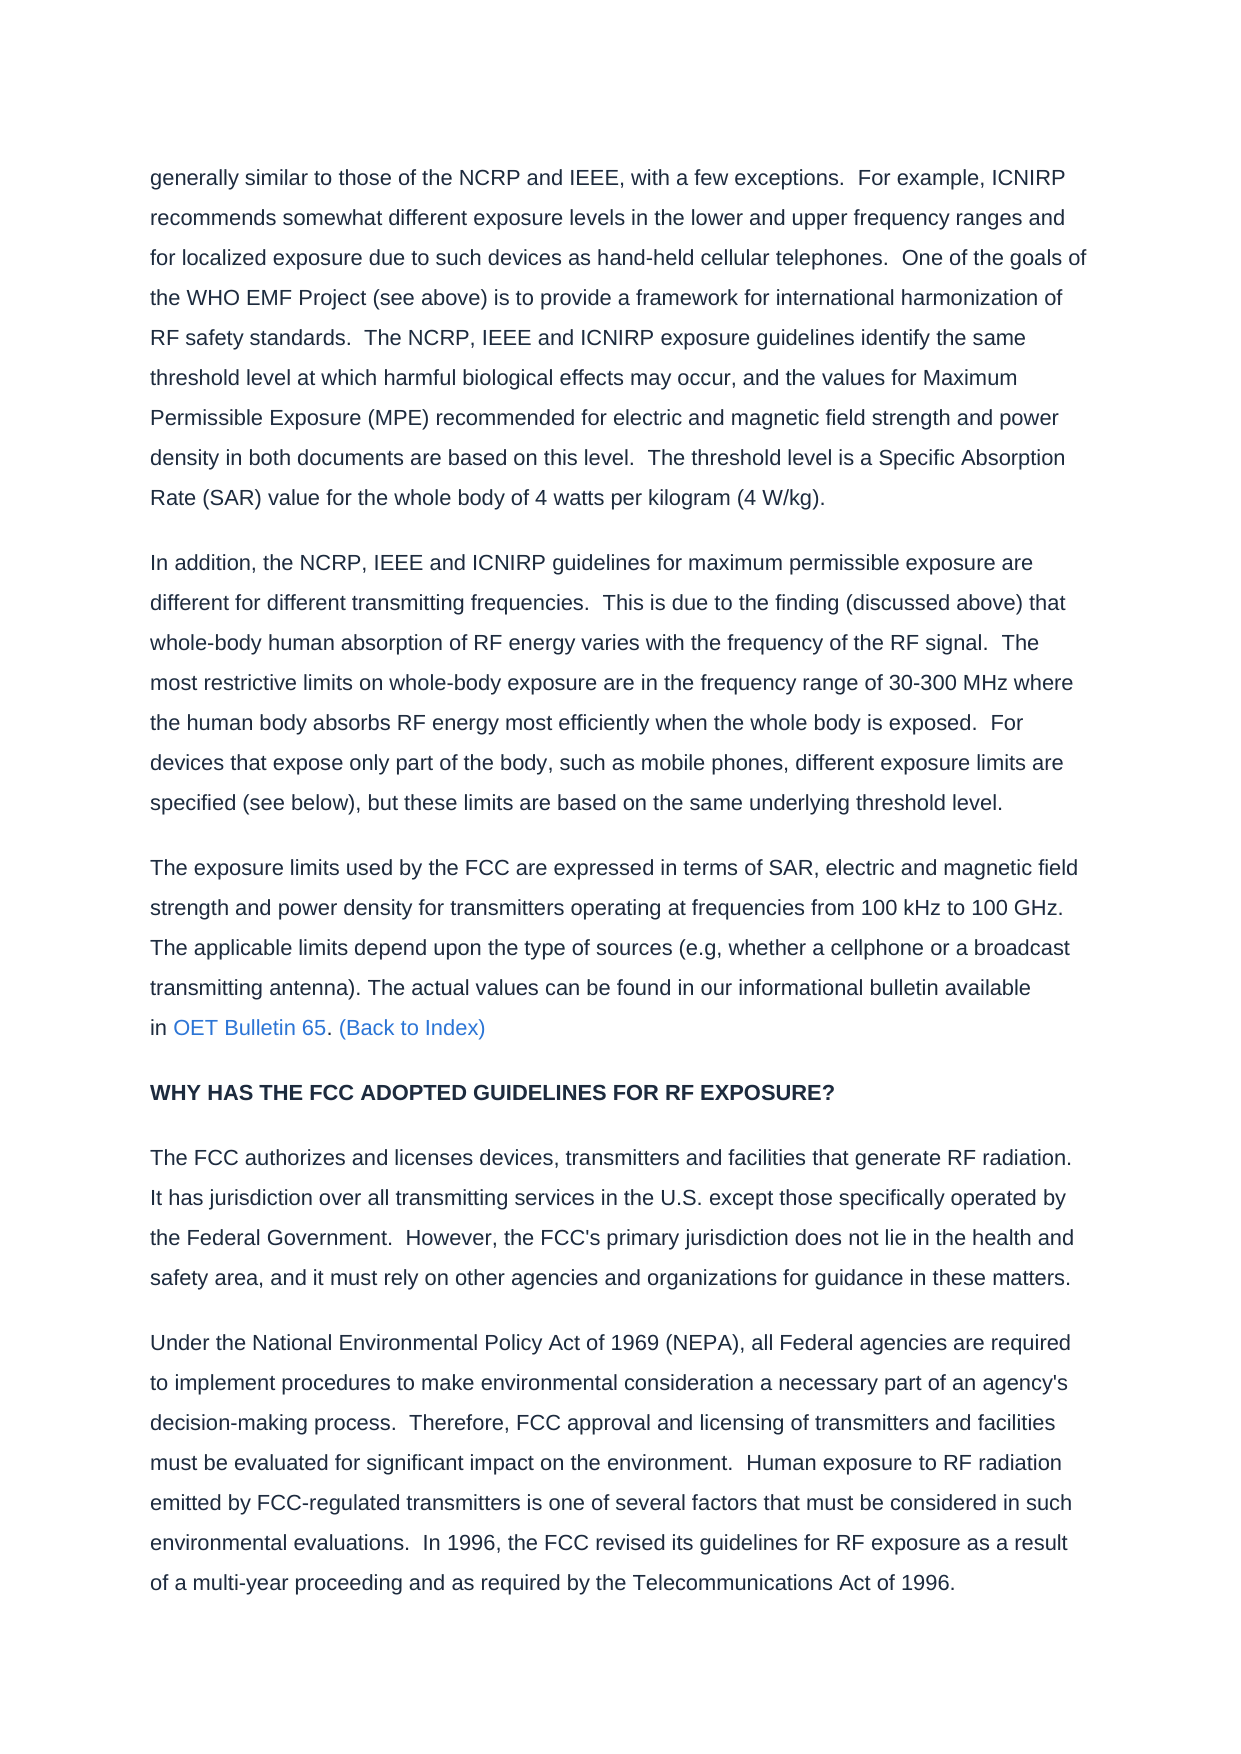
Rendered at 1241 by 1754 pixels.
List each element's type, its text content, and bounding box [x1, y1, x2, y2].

text The FCC authorizes and licenses devices, transmitters and facilities that generate RF radiation. It has jurisdiction over all transmitting services in the U.S. except those specifically operated by the Federal Government. However, the FCC's primary jurisdiction does not lie in the health and safety area, and it must rely on other agencies and organizations for guidance in these matters. [150, 1130, 1090, 1290]
text sort byWHY HAS THE FCC ADOPTED GUIDELINES FOR RF EXPOSURE? [150, 1065, 1090, 1105]
text In addition, the NCRP, IEEE and ICNIRP guidelines for maximum permissible exposure are different for different transmitting frequencies. This is due to the finding (discussed above) that whole-body human absorption of RF energy varies with the frequency of the RF signal. The most restrictive limits on whole-body exposure are in the frequency range of 30-300 MHz where the human body absorbs RF energy most efficiently when the whole body is exposed. For devices that expose only part of the body, such as mobile phones, different exposure limits are specified (see below), but these limits are based on the same underlying threshold level. [150, 535, 1090, 815]
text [150, 150, 1090, 510]
text The exposure limits used by the FCC are expressed in terms of SAR, electric and magnetic field strength and power density for transmitters operating at frequencies from 100 kHz to 100 GHz. The applicable limits depend upon the type of sources (e.g, whether a cellphone or a broadcast transmitting antenna). The actual values can be found in our informational bulletin available in OET Bulletin 65. (Back to Index) [150, 840, 1090, 1040]
text Under the National Environmental Policy Act of 1969 (NEPA), all Federal agencies are required to implement procedures to make environmental consideration a necessary part of an agency's decision-making process. Therefore, FCC approval and licensing of transmitters and facilities must be evaluated for significant impact on the environment. Human exposure to RF radiation emitted by FCC-regulated transmitters is one of several factors that must be considered in such environmental evaluations. In 1996, the FCC revised its guidelines for RF exposure as a result of a multi-year proceeding and as required by the Telecommunications Act of 1996. [150, 1315, 1090, 1595]
